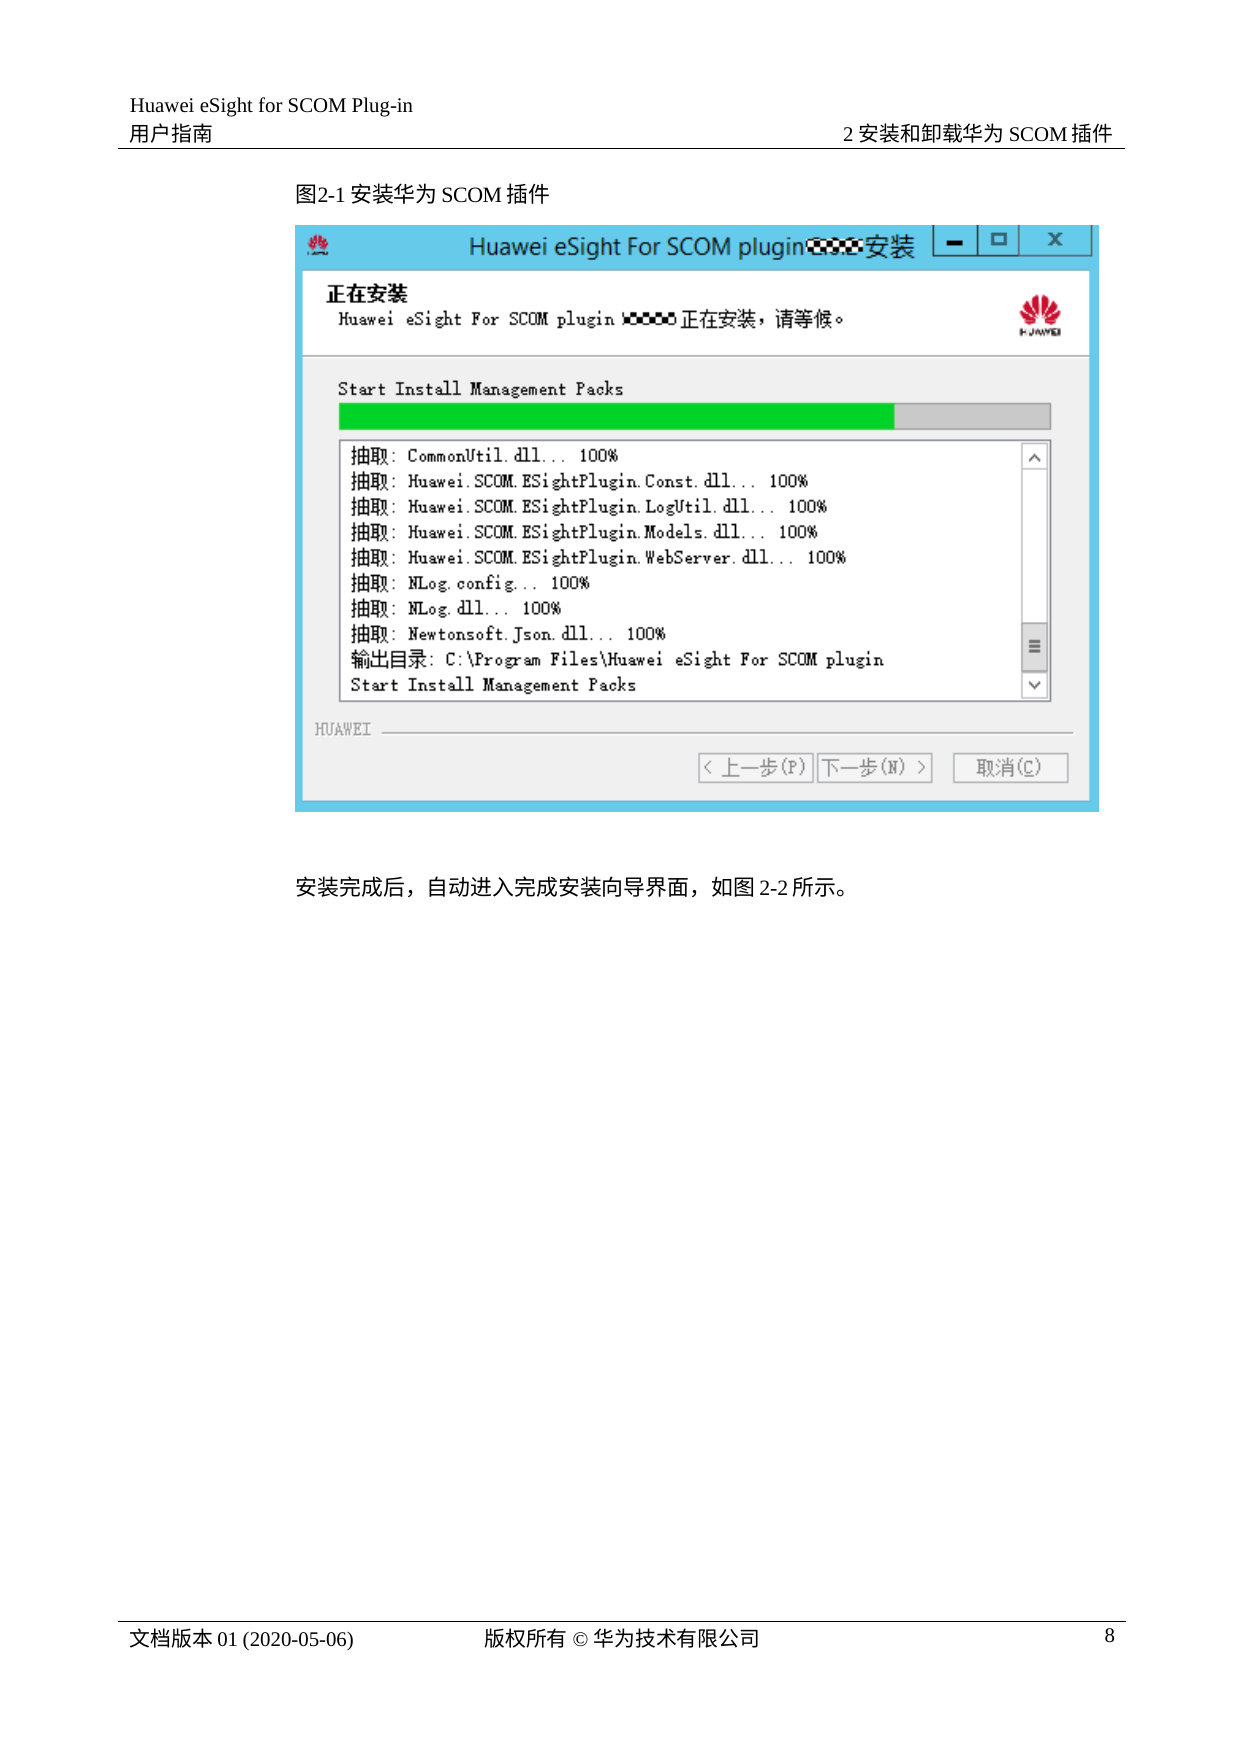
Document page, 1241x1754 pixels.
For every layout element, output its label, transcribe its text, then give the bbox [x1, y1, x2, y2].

picture [295, 225, 1099, 812]
text 安装华为SCOM插件 [295, 177, 1122, 209]
text 安装完成后，自动进入完成安装向导界面，如图2-7所示。 [295, 870, 1122, 902]
